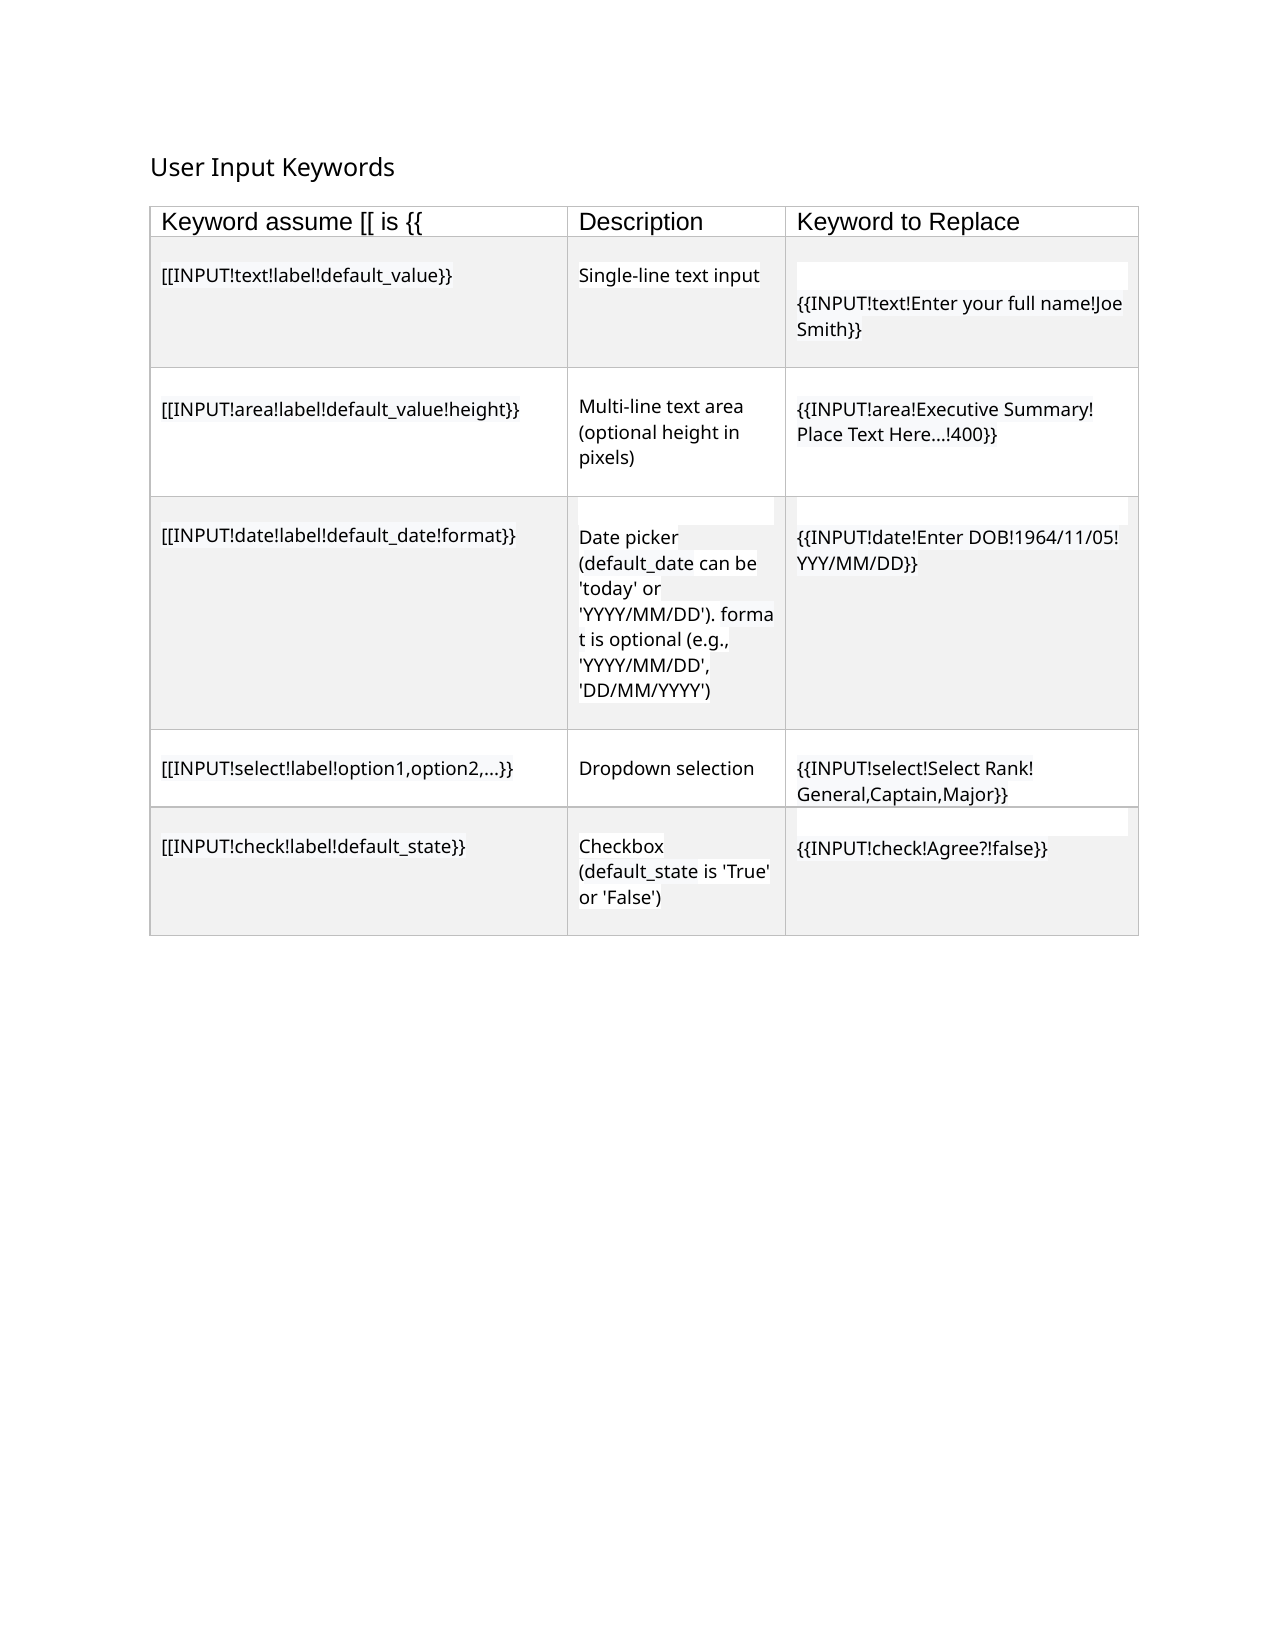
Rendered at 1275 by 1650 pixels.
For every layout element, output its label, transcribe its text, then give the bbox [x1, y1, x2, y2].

table_header Description [568, 207, 785, 236]
table_cell Checkbox (default_state is 'True' or 'False') [568, 808, 785, 935]
table_cell {{INPUT!area!Executive Summary!Place Text Here…!400}} [786, 368, 1138, 496]
table_cell Single-line text input [568, 237, 785, 367]
table_cell {{INPUT!select!Select Rank!General,Captain,Major}} [786, 730, 1138, 806]
text User Input Keywords [150, 150, 1125, 184]
table_cell Date picker (default_date can be 'today' or 'YYYY/MM/DD'). format is optional (e.g., 'YYYY/MM/DD', 'DD/MM/YYYY') [568, 497, 785, 729]
table_cell Dropdown selection [568, 730, 785, 806]
table_header Keyword to Replace [786, 207, 1138, 236]
table_cell {{INPUT!date!Enter DOB!1964/11/05!YYY/MM/DD}} [786, 497, 1138, 729]
table_cell [[INPUT!check!label!default_state}} [151, 808, 567, 935]
table_cell [[INPUT!area!label!default_value!height}} [151, 368, 567, 496]
table_cell Multi-line text area (optional height in pixels) [568, 368, 785, 496]
table_cell [[INPUT!text!label!default_value}} [151, 237, 567, 367]
table_cell [[INPUT!select!label!option1,option2,...}} [151, 730, 567, 806]
table_cell {{INPUT!check!Agree?!false}} [786, 808, 1138, 935]
table_header Keyword assume [[ is {{ [151, 207, 567, 236]
table_cell [[INPUT!date!label!default_date!format}} [151, 497, 567, 729]
table_cell {{INPUT!text!Enter your full name!Joe Smith}} [786, 237, 1138, 367]
